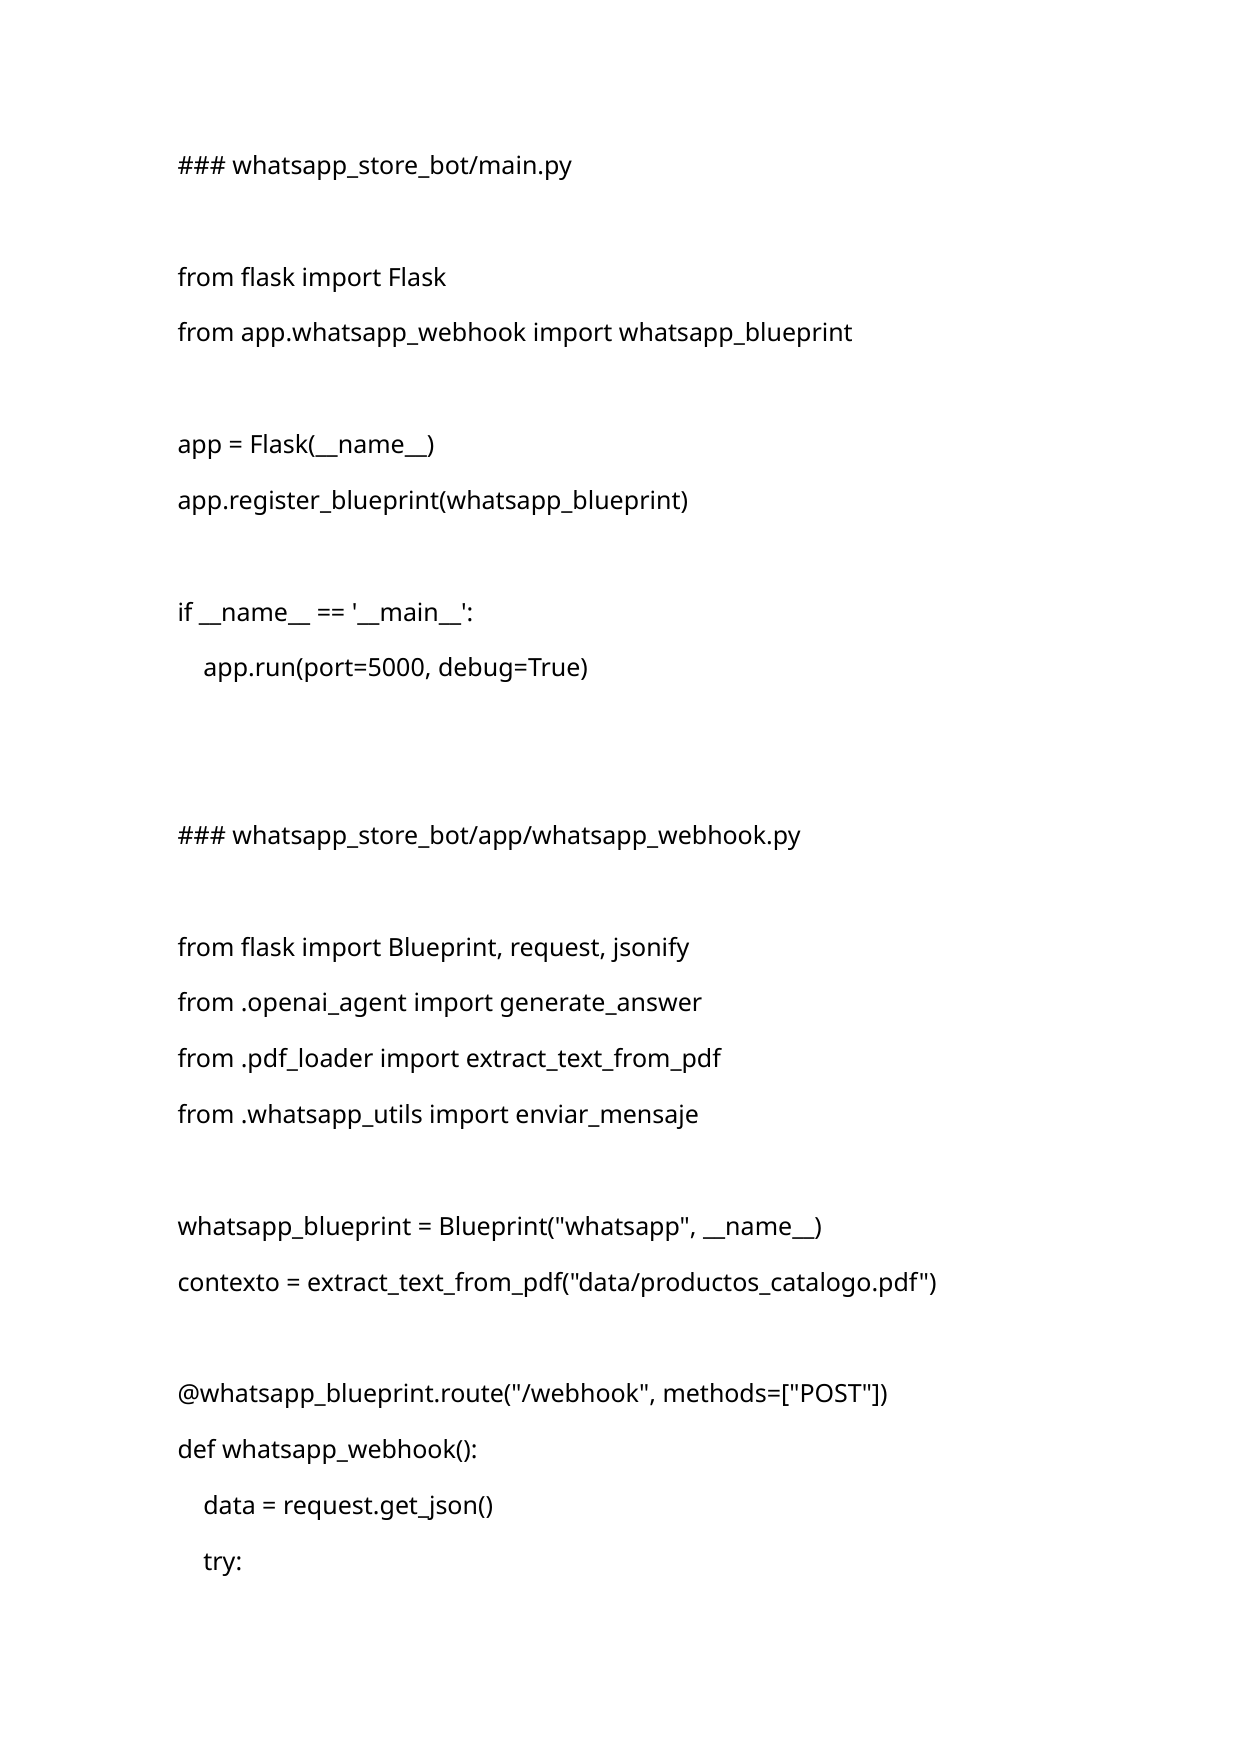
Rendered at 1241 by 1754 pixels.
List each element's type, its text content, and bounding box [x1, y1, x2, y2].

text def whatsapp_webhook(): [177, 1432, 1063, 1466]
text ### whatsapp_store_bot/main.py [177, 148, 1063, 182]
text try: [177, 1543, 1063, 1577]
text from flask import Flask [177, 259, 1063, 293]
text data = request.get_json() [177, 1488, 1063, 1522]
text app = Flask(__name__) [177, 427, 1063, 461]
text app.run(port=5000, debug=True) [177, 650, 1063, 684]
text from .whatsapp_utils import enviar_mensaje [177, 1097, 1063, 1131]
text contexto = extract_text_from_pdf("data/productos_catalogo.pdf") [177, 1264, 1063, 1298]
text @whatsapp_blueprint.route("/webhook", methods=["POST"]) [177, 1376, 1063, 1410]
text from .openai_agent import generate_answer [177, 985, 1063, 1019]
text from app.whatsapp_webhook import whatsapp_blueprint [177, 315, 1063, 349]
text from .pdf_loader import extract_text_from_pdf [177, 1041, 1063, 1075]
text whatsapp_blueprint = Blueprint("whatsapp", __name__) [177, 1208, 1063, 1242]
text from flask import Blueprint, request, jsonify [177, 929, 1063, 963]
text app.register_blueprint(whatsapp_blueprint) [177, 483, 1063, 517]
text if __name__ == '__main__': [177, 594, 1063, 628]
text ### whatsapp_store_bot/app/whatsapp_webhook.py [177, 818, 1063, 852]
